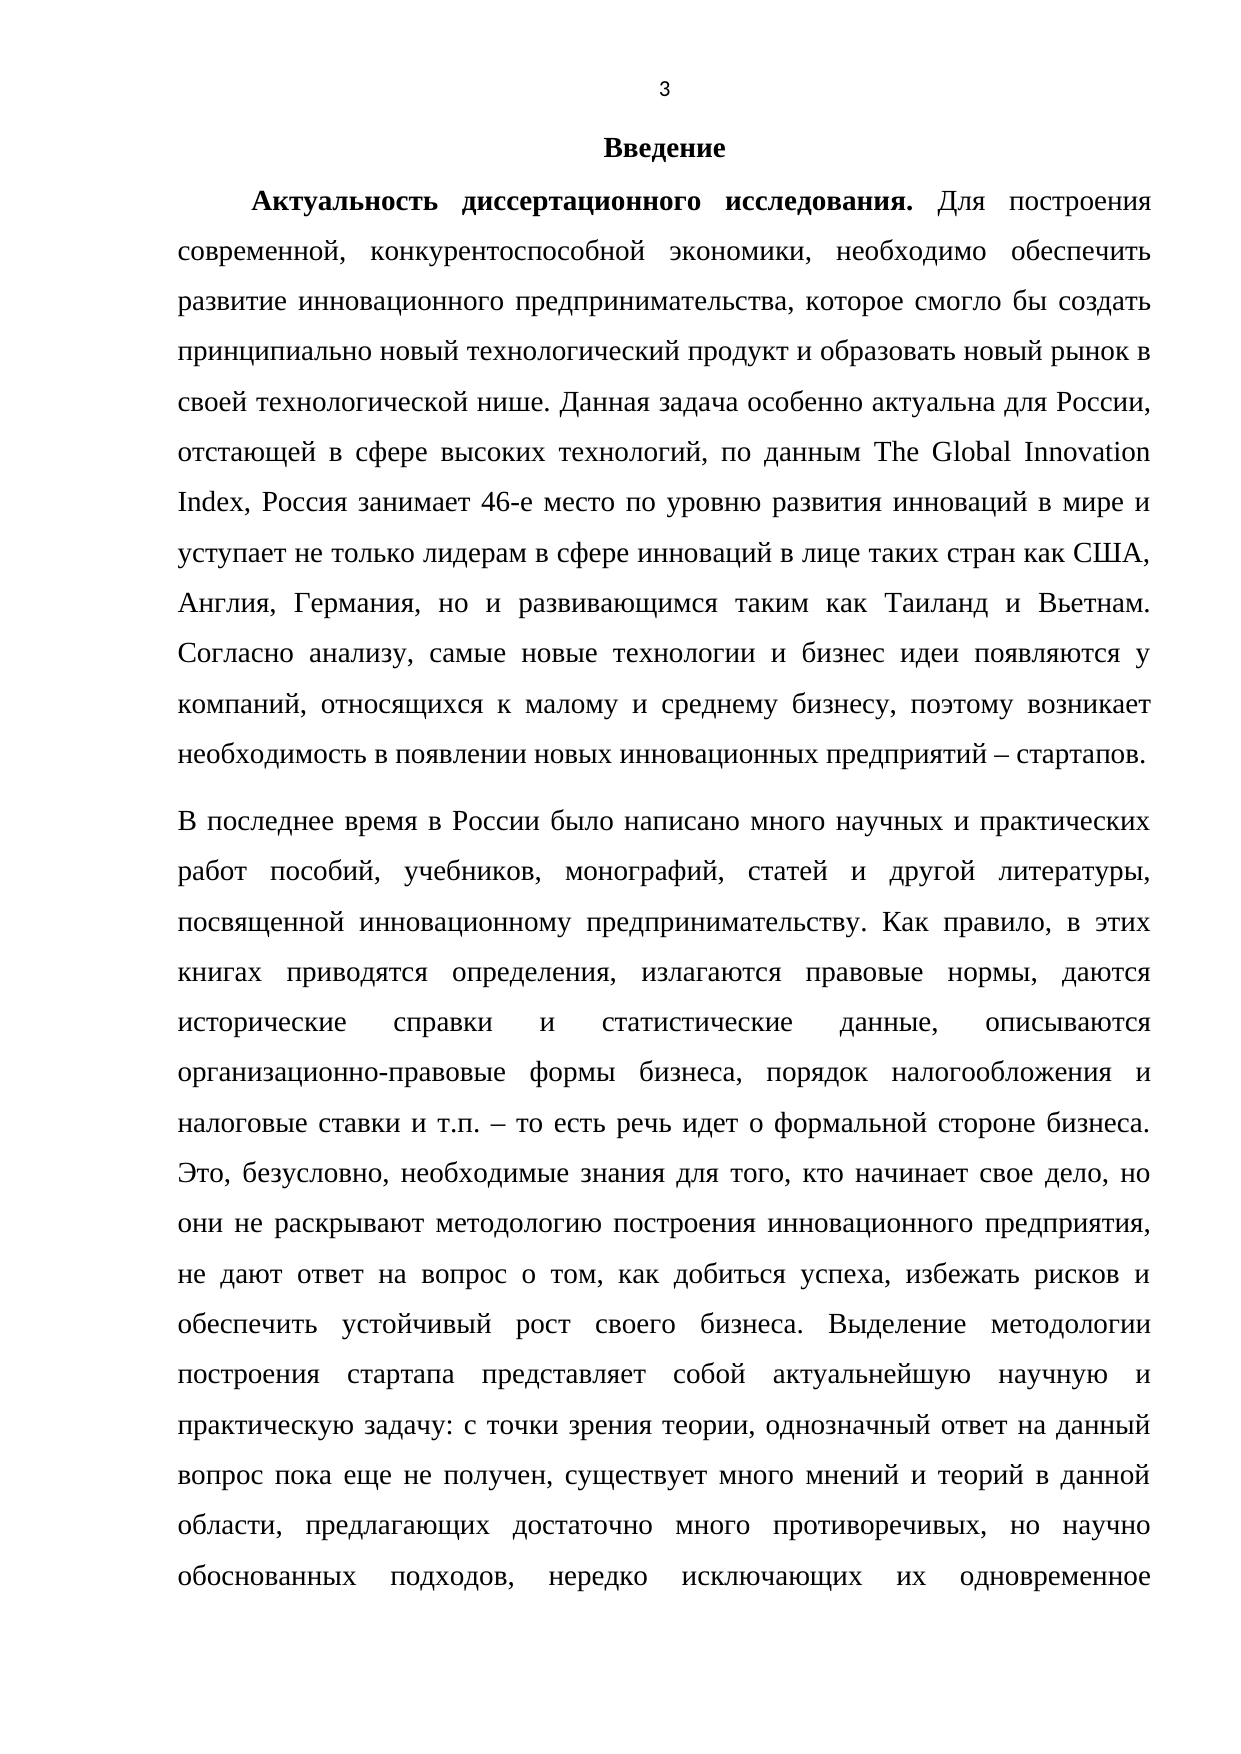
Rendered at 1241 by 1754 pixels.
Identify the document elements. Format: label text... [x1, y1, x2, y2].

text Актуальность диссертационного исследования. Для построения современной, конкурентоспособной экономики, необходимо обеспечить развитие инновационного предпринимательства, которое смогло бы создать принципиально новый технологический продукт и образовать новый рынок в своей технологической нише. Данная задача особенно актуальна для России, отстающей в сфере высоких технологий, по данным The Global Innovation Index, Россия занимает 46-е место по уровню развития инноваций в мире и уступает не только лидерам в сфере инноваций в лице таких стран как США, Англия, Германия, но и развивающимся таким как Таиланд и Вьетнам. Согласно анализу, самые новые технологии и бизнес идеи появляются у компаний, относящихся к малому и среднему бизнесу, поэтому возникает необходимость в появлении новых инновационных предприятий – стартапов. [177, 183, 1152, 769]
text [177, 803, 1152, 1591]
text Введение [177, 130, 1152, 163]
